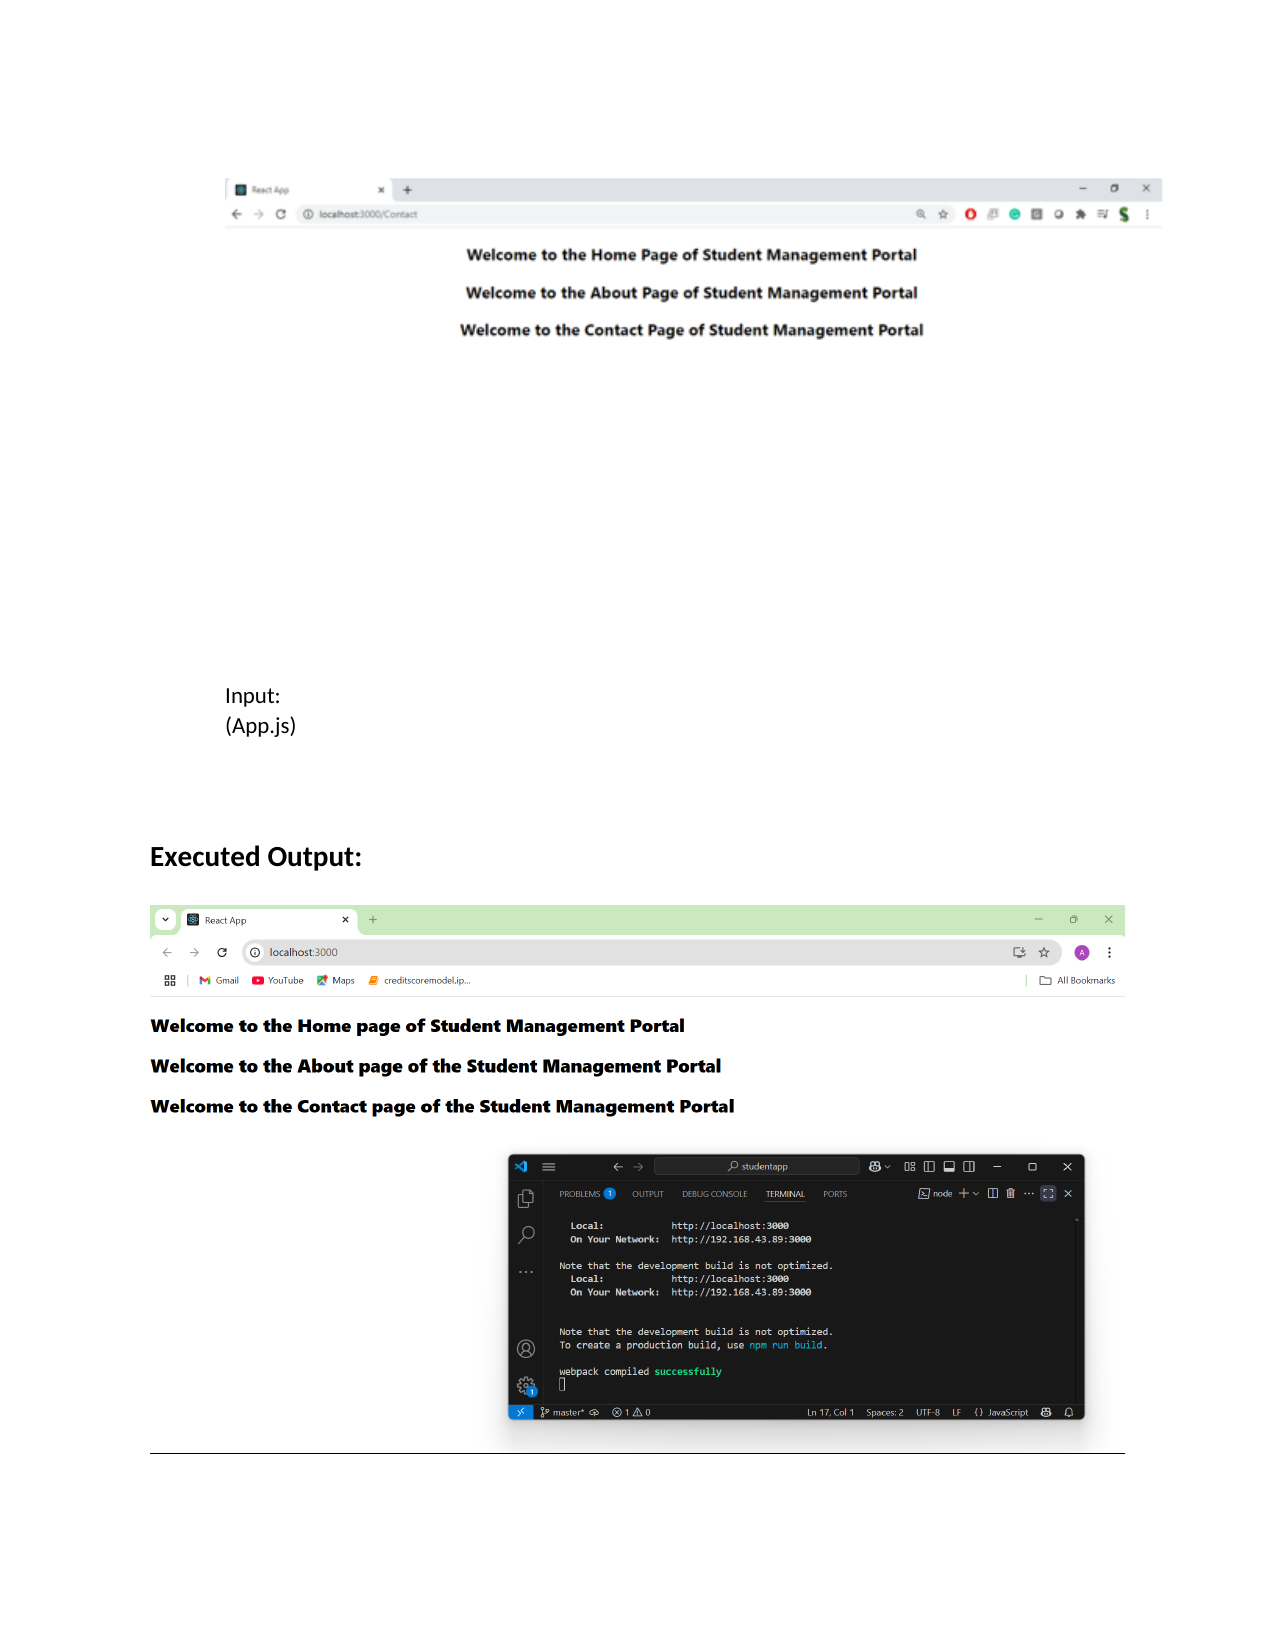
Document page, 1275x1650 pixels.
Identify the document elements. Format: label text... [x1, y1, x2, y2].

picture [150, 905, 1125, 1454]
picture [225, 177, 1164, 680]
list Executed Output: [150, 838, 1125, 873]
list Input: [225, 680, 1125, 709]
list (App.js) [225, 711, 1125, 739]
